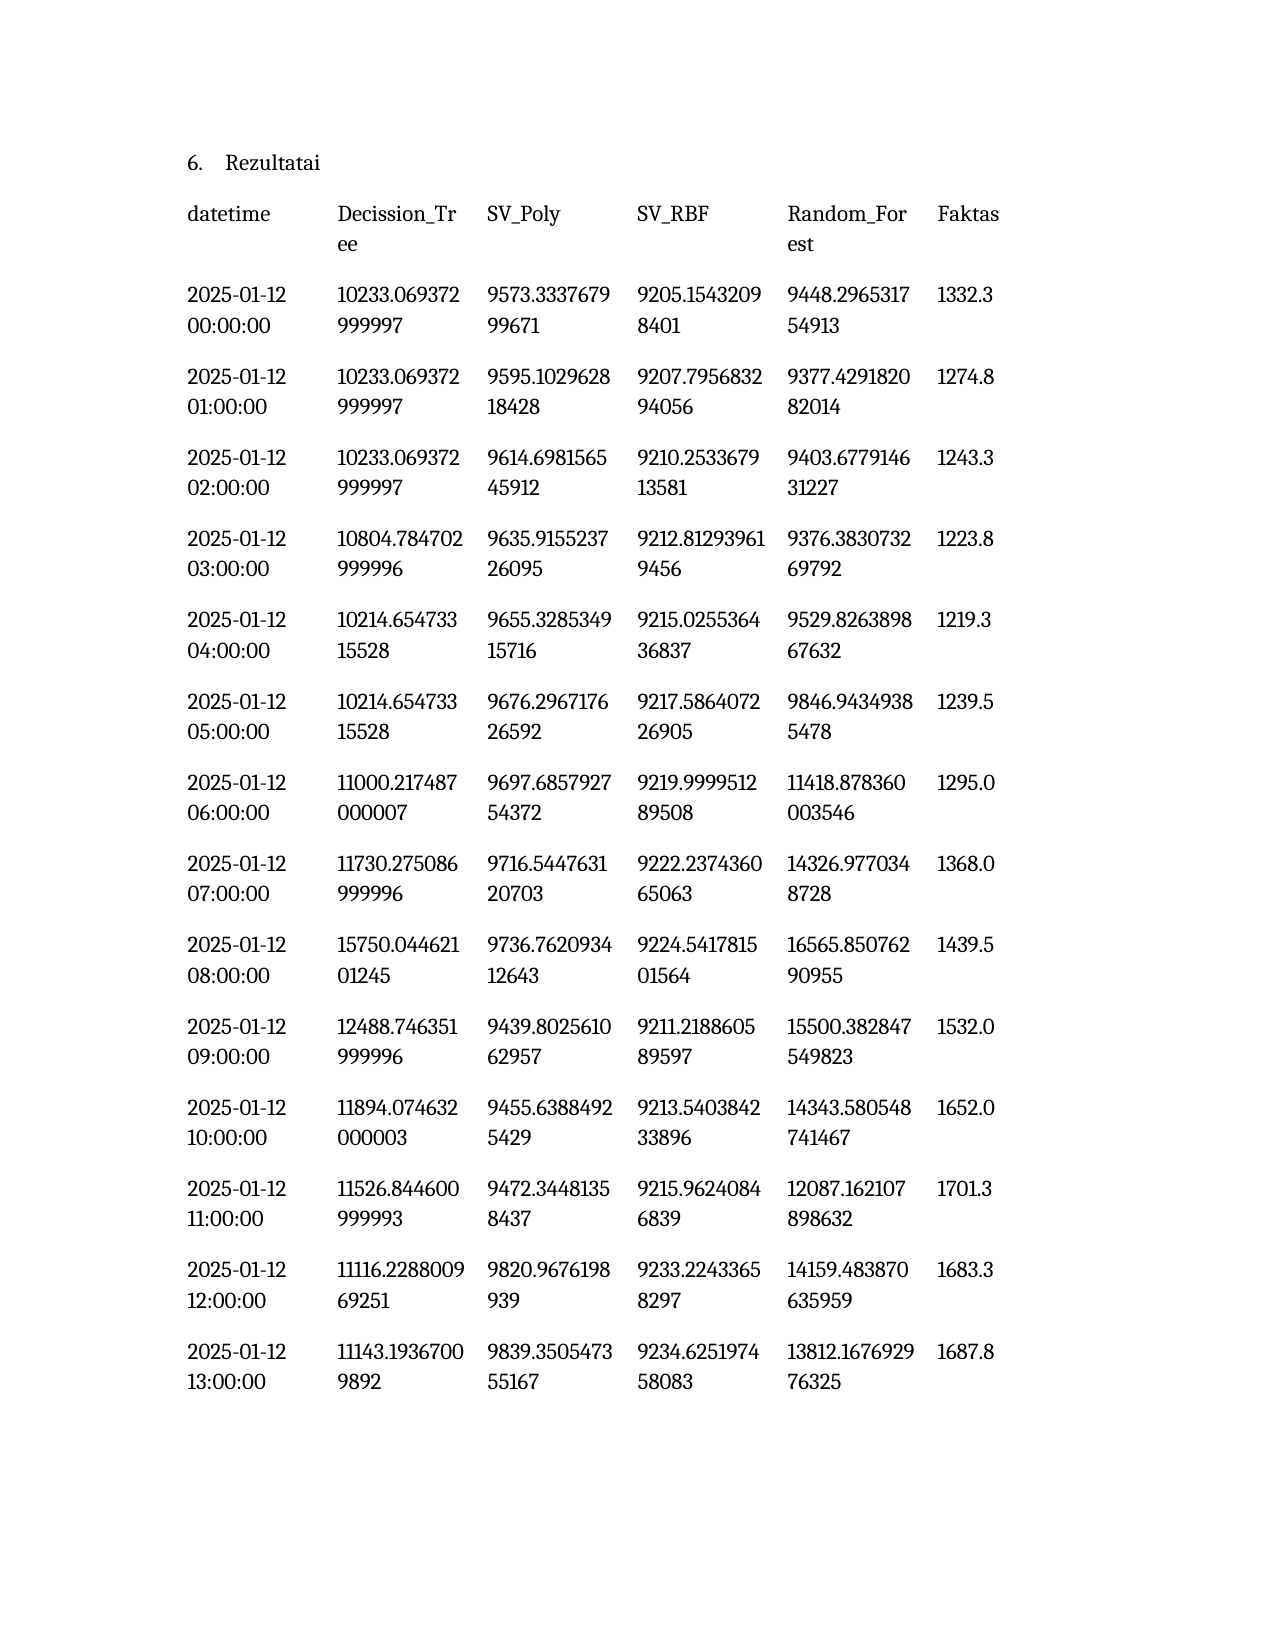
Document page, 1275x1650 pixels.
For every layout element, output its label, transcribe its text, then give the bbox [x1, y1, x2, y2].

table_cell 9448.296531754913 [776, 282, 926, 363]
table_cell 9213.540384233896 [626, 1095, 776, 1176]
table_cell 2025-01-12 04:00:00 [176, 607, 326, 688]
table_cell 2025-01-12 11:00:00 [176, 1176, 326, 1257]
table_cell 1295.0 [926, 770, 1076, 851]
table_cell 9676.296717626592 [476, 689, 626, 770]
list Rezultatai [187, 150, 1087, 176]
table_cell 1687.8 [926, 1339, 1076, 1420]
table_cell 1239.5 [926, 689, 1076, 770]
table_header Decission_Tree [326, 201, 476, 282]
table_cell 1219.3 [926, 607, 1076, 688]
table_cell 11894.074632000003 [326, 1095, 476, 1176]
table_cell 9820.9676198939 [476, 1257, 626, 1338]
table_cell 1332.3 [926, 282, 1076, 363]
table_cell 14159.483870635959 [776, 1257, 926, 1338]
table_cell 9222.237436065063 [626, 851, 776, 932]
table_cell 11000.217487000007 [326, 770, 476, 851]
table_cell 9207.795683294056 [626, 364, 776, 445]
table_cell 10233.069372999997 [326, 282, 476, 363]
table_cell 2025-01-12 02:00:00 [176, 445, 326, 526]
table_cell 1274.8 [926, 364, 1076, 445]
table_cell 1683.3 [926, 1257, 1076, 1338]
table_cell 9716.544763120703 [476, 851, 626, 932]
table_cell 2025-01-12 12:00:00 [176, 1257, 326, 1338]
table_cell 1439.5 [926, 932, 1076, 1013]
table_cell 1243.3 [926, 445, 1076, 526]
table_cell 2025-01-12 07:00:00 [176, 851, 326, 932]
table_cell 9736.762093412643 [476, 932, 626, 1013]
table_cell 15750.04462101245 [326, 932, 476, 1013]
table_cell 10233.069372999997 [326, 445, 476, 526]
table_cell 2025-01-12 13:00:00 [176, 1339, 326, 1420]
table_cell 9205.15432098401 [626, 282, 776, 363]
table_cell 9224.541781501564 [626, 932, 776, 1013]
table_cell 9655.328534915716 [476, 607, 626, 688]
table_cell 9614.698156545912 [476, 445, 626, 526]
table_header Random_Forest [776, 201, 926, 282]
table_cell 2025-01-12 08:00:00 [176, 932, 326, 1013]
table_cell 2025-01-12 09:00:00 [176, 1014, 326, 1095]
table_cell 9403.677914631227 [776, 445, 926, 526]
table_cell 9210.253367913581 [626, 445, 776, 526]
table_cell 10804.784702999996 [326, 526, 476, 607]
table_cell 9846.94349385478 [776, 689, 926, 770]
table_cell 2025-01-12 03:00:00 [176, 526, 326, 607]
table_cell 10233.069372999997 [326, 364, 476, 445]
table_cell 9212.812939619456 [626, 526, 776, 607]
table_cell 1652.0 [926, 1095, 1076, 1176]
table_cell 1368.0 [926, 851, 1076, 932]
table_cell 9377.429182082014 [776, 364, 926, 445]
table_cell 15500.382847549823 [776, 1014, 926, 1095]
table_cell 9472.34481358437 [476, 1176, 626, 1257]
table_cell 9217.586407226905 [626, 689, 776, 770]
table_cell 12087.162107898632 [776, 1176, 926, 1257]
table_header datetime [176, 201, 326, 282]
table_cell 12488.746351999996 [326, 1014, 476, 1095]
table_cell 9376.383073269792 [776, 526, 926, 607]
table_cell 9211.218860589597 [626, 1014, 776, 1095]
table_cell 9215.96240846839 [626, 1176, 776, 1257]
table_cell 11526.844600999993 [326, 1176, 476, 1257]
table_cell 11730.275086999996 [326, 851, 476, 932]
table_cell 14326.9770348728 [776, 851, 926, 932]
table_header Faktas [926, 201, 1076, 282]
table_cell 9697.685792754372 [476, 770, 626, 851]
table_cell 16565.85076290955 [776, 932, 926, 1013]
table_cell 10214.65473315528 [326, 689, 476, 770]
table_cell 9233.22433658297 [626, 1257, 776, 1338]
table_cell 9234.625197458083 [626, 1339, 776, 1420]
table_cell 9595.102962818428 [476, 364, 626, 445]
table_cell 9219.999951289508 [626, 770, 776, 851]
table_cell 9573.333767999671 [476, 282, 626, 363]
table_cell 11116.228800969251 [326, 1257, 476, 1338]
table_cell 1223.8 [926, 526, 1076, 607]
table_cell 14343.580548741467 [776, 1095, 926, 1176]
table_cell 2025-01-12 06:00:00 [176, 770, 326, 851]
table_header SV_Poly [476, 201, 626, 282]
table_cell 2025-01-12 05:00:00 [176, 689, 326, 770]
table_cell 11143.19367009892 [326, 1339, 476, 1420]
table_cell 9439.802561062957 [476, 1014, 626, 1095]
table_cell 9635.915523726095 [476, 526, 626, 607]
table_cell 9839.350547355167 [476, 1339, 626, 1420]
table_cell 9215.025536436837 [626, 607, 776, 688]
table_cell 1532.0 [926, 1014, 1076, 1095]
table_cell 13812.167692976325 [776, 1339, 926, 1420]
table_cell 11418.878360003546 [776, 770, 926, 851]
table_cell 2025-01-12 01:00:00 [176, 364, 326, 445]
table_cell 10214.65473315528 [326, 607, 476, 688]
table_cell 2025-01-12 00:00:00 [176, 282, 326, 363]
table_cell 9529.826389867632 [776, 607, 926, 688]
table_header SV_RBF [626, 201, 776, 282]
table_cell 1701.3 [926, 1176, 1076, 1257]
table_cell 2025-01-12 10:00:00 [176, 1095, 326, 1176]
table_cell 9455.63884925429 [476, 1095, 626, 1176]
